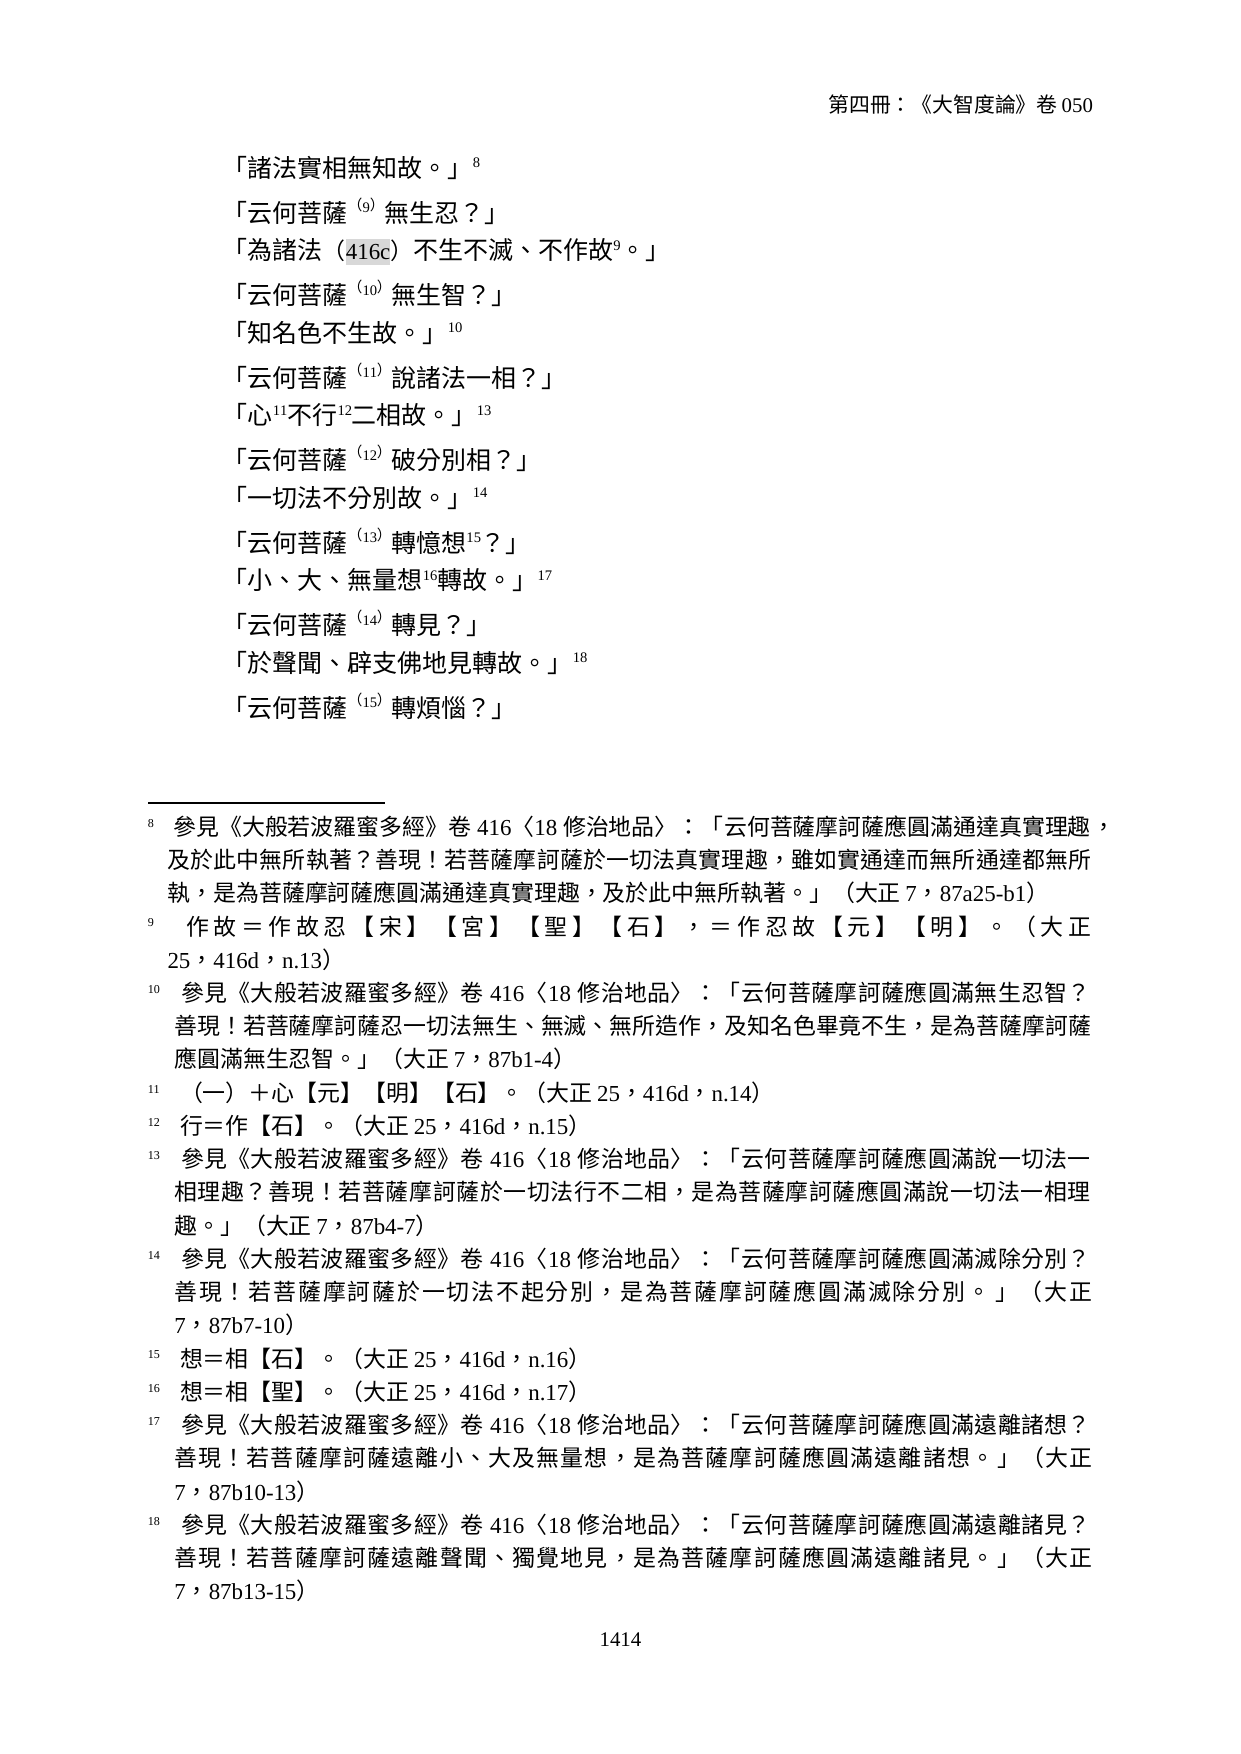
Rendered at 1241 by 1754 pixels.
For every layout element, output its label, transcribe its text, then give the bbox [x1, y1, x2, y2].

text 「云何菩薩（9）無生忍？」 [223, 193, 1092, 230]
text 「云何菩薩（13）轉憶想？」 [223, 523, 1092, 560]
text 「云何菩薩（11）說諸法一相？」 [223, 358, 1092, 395]
text 「小、大、無量想轉故。」 [223, 560, 1092, 598]
text 「為諸法（）不生不滅、不作故。」 [223, 230, 1092, 268]
text 「云何菩薩（12）破分別相？」 [223, 440, 1092, 478]
text 「知名色不生故。」 [223, 313, 1092, 350]
text 「云何菩薩（10）無生智？」 [223, 275, 1092, 313]
text 「云何菩薩（14）轉見？」 [223, 605, 1092, 643]
text 「於聲聞、辟支佛地見轉故。」 [223, 643, 1092, 680]
text 「一切法不分別故。」 [223, 478, 1092, 515]
text 「云何菩薩（15）轉煩惱？」 [223, 688, 1092, 725]
text 「諸法實相無知故。」 [223, 148, 1092, 185]
text 「心不行二相故。」 [223, 395, 1092, 433]
